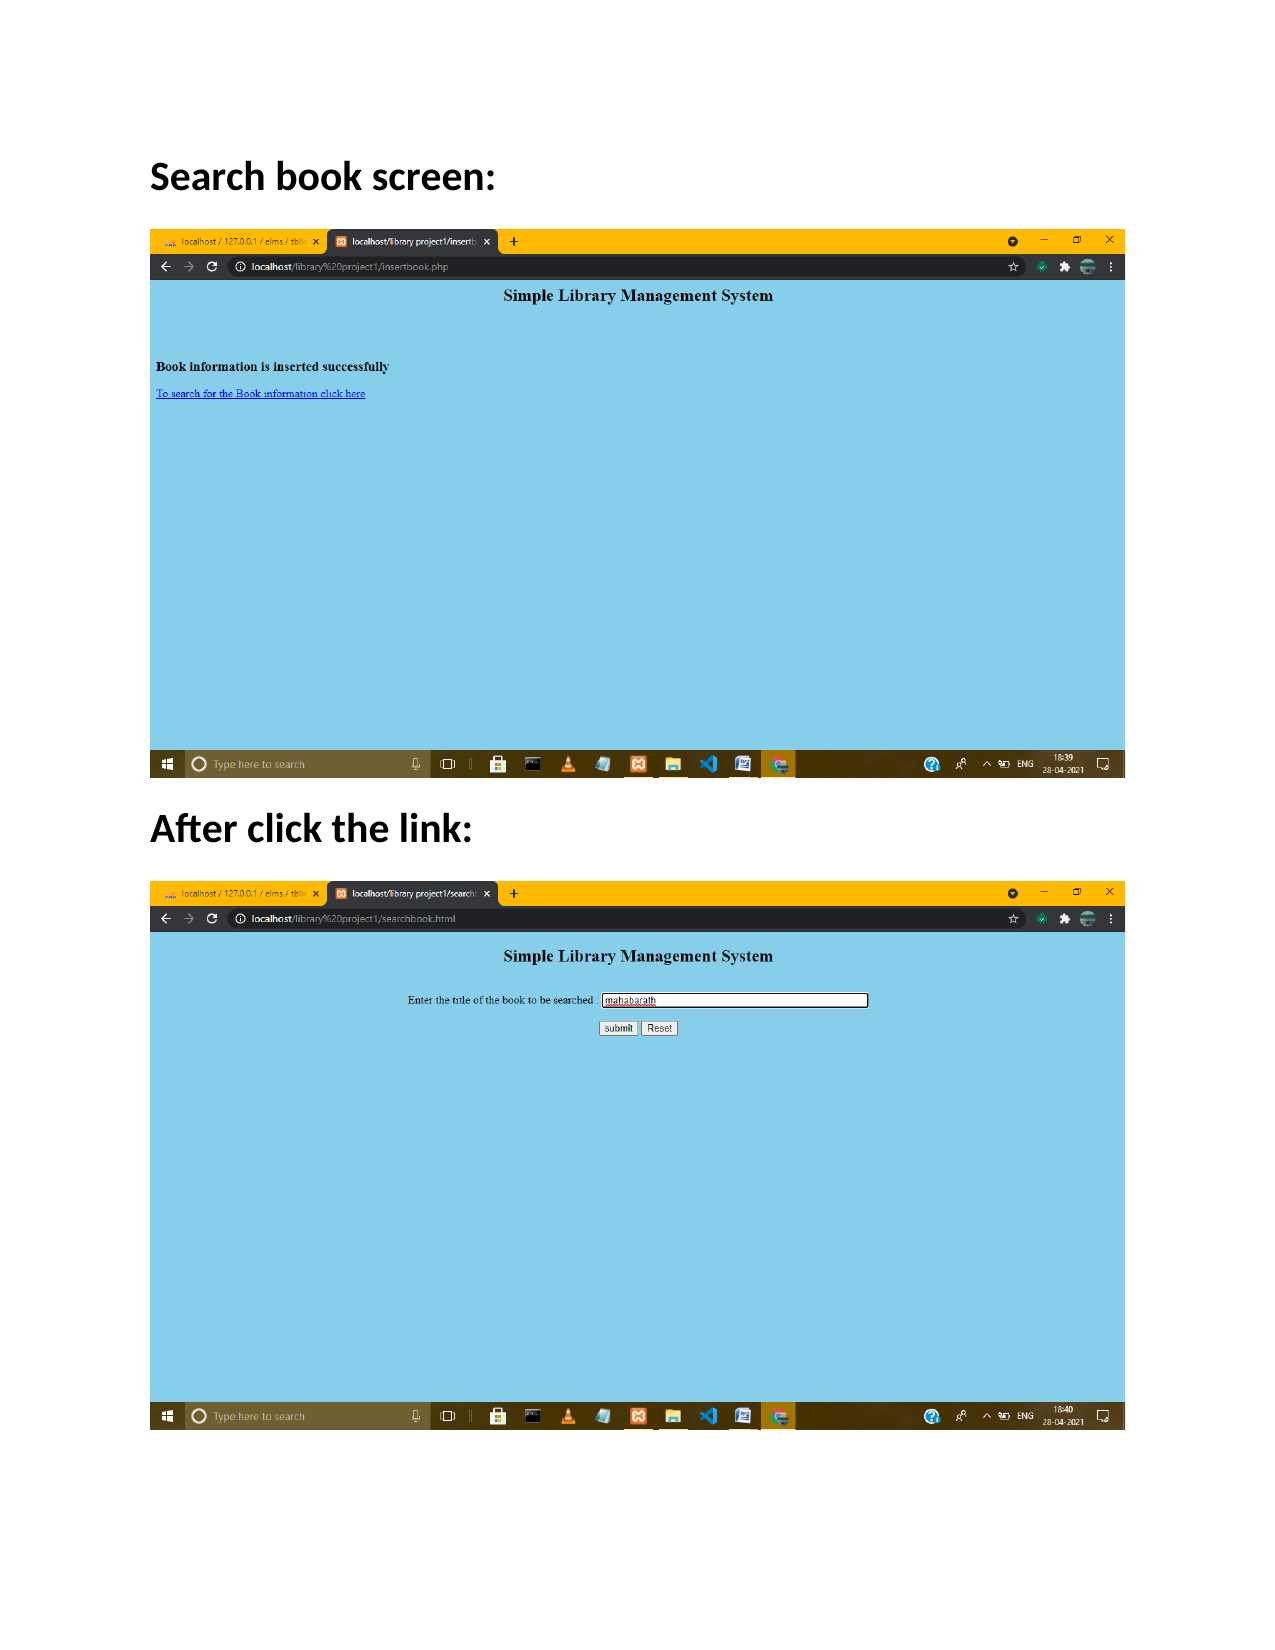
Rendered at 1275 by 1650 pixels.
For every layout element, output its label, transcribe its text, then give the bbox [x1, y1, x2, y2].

picture [150, 881, 1125, 1430]
text Search book screen: [150, 150, 1125, 201]
picture [150, 229, 1125, 778]
text After click the link: [150, 802, 1125, 853]
